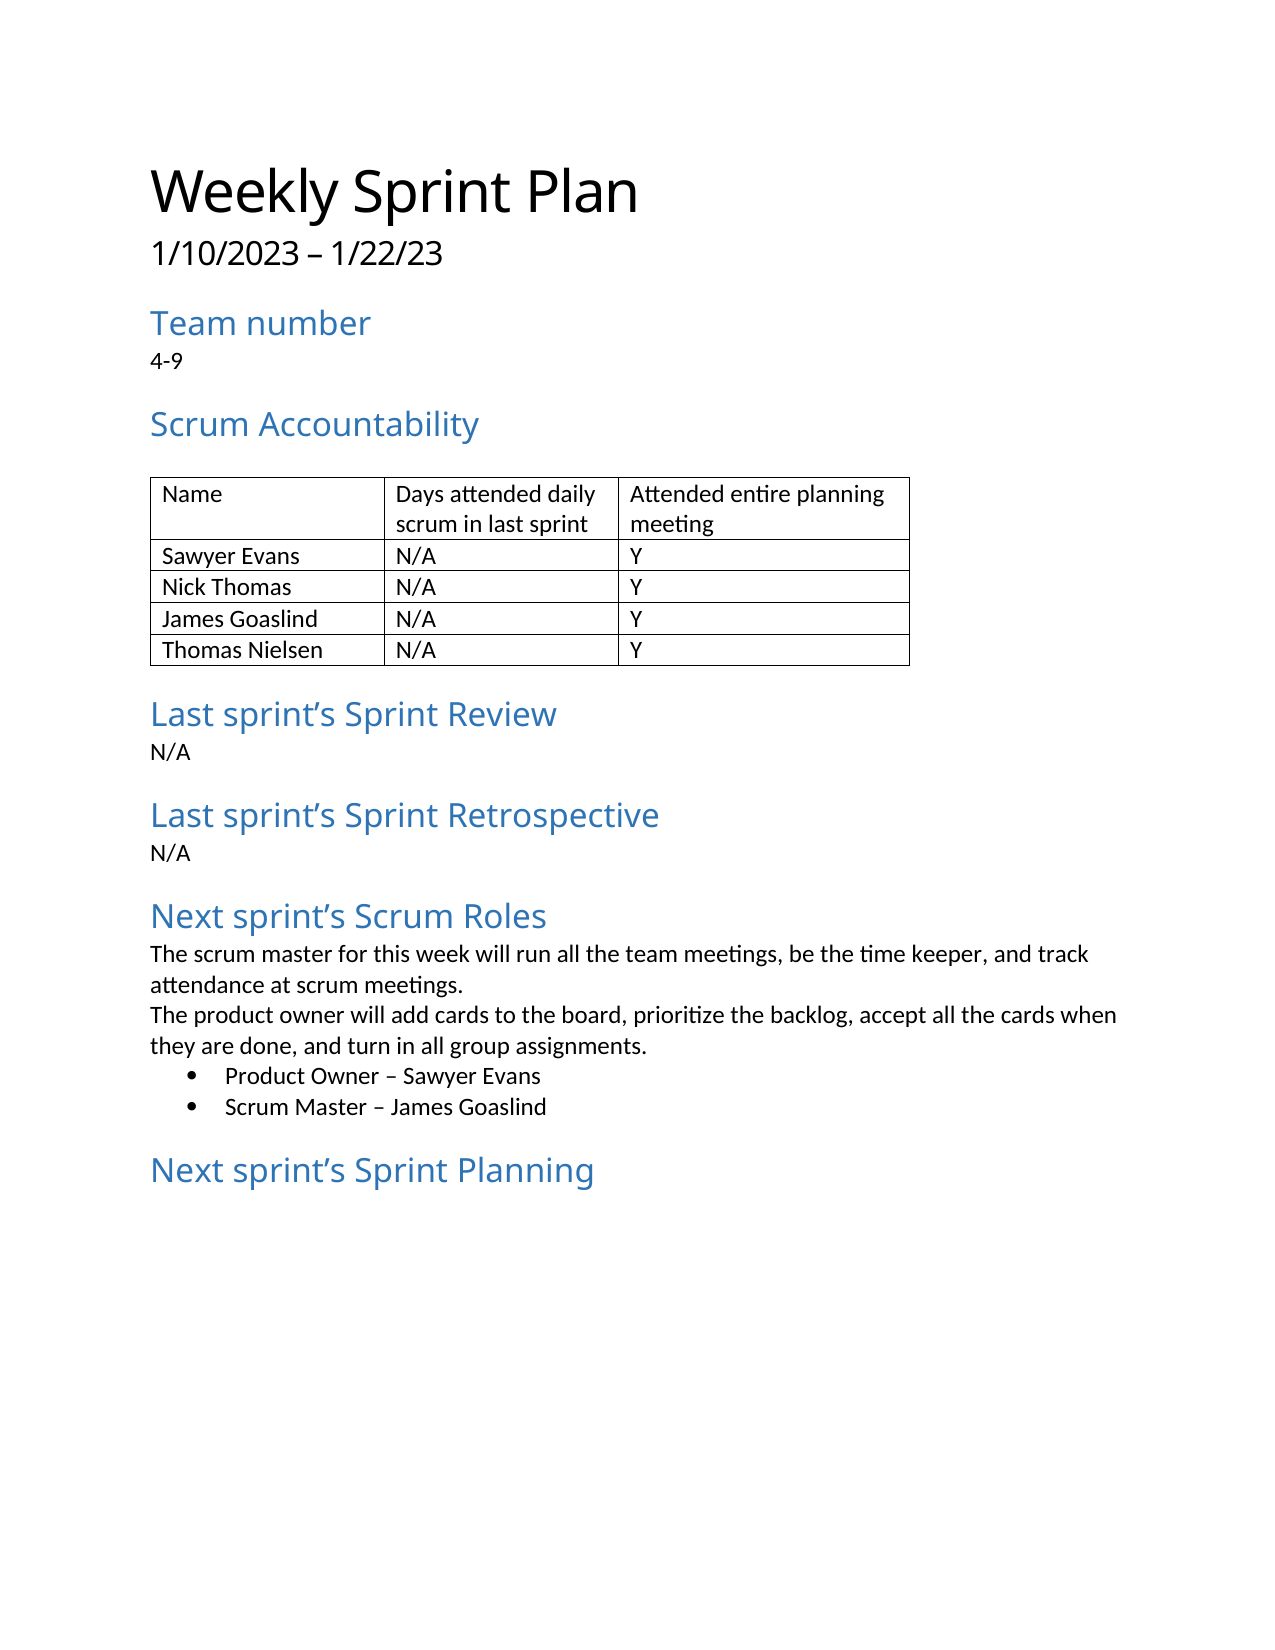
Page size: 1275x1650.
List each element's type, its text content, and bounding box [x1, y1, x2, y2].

table_header Days attended daily scrum in last sprint [385, 478, 618, 539]
table_cell Nick Thomas [151, 571, 384, 602]
table_cell Y [619, 603, 909, 633]
table_cell N/A [385, 571, 618, 602]
text The scrum master for this week will run all the team meetings, be the time keeper, and track attendance at scrum meetings. [150, 938, 1125, 999]
subtitle Scrum Accountability [150, 401, 1125, 446]
table_cell Y [619, 571, 909, 602]
text N/A [150, 837, 1125, 868]
title 1/10/2023 – 1/22/23 [150, 229, 1125, 275]
table_cell Sawyer Evans [151, 540, 384, 570]
table_cell Y [619, 635, 909, 665]
title Weekly Sprint Plan [150, 150, 1125, 229]
subtitle Team number [150, 300, 1125, 345]
table_header Attended entire planning meeting [619, 478, 909, 539]
text N/A [150, 737, 1125, 767]
table_cell N/A [385, 540, 618, 570]
table_cell N/A [385, 635, 618, 665]
list Product Owner – Sawyer Evans [187, 1061, 1125, 1091]
list Scrum Master – James Goaslind [187, 1091, 1125, 1122]
table_header Name [151, 478, 384, 539]
table_cell Y [619, 540, 909, 570]
table_cell N/A [385, 603, 618, 633]
subtitle Last sprint’s Sprint Review [150, 691, 1125, 737]
table_cell James Goaslind [151, 603, 384, 633]
subtitle Next sprint’s Scrum Roles [150, 893, 1125, 938]
subtitle Next sprint’s Sprint Planning [150, 1147, 1125, 1192]
text 4-9 [150, 345, 1125, 376]
table_cell Thomas Nielsen [151, 635, 384, 665]
subtitle Last sprint’s Sprint Retrospective [150, 792, 1125, 837]
text The product owner will add cards to the board, prioritize the backlog, accept all the cards when they are done, and turn in all group assignments. [150, 999, 1125, 1061]
